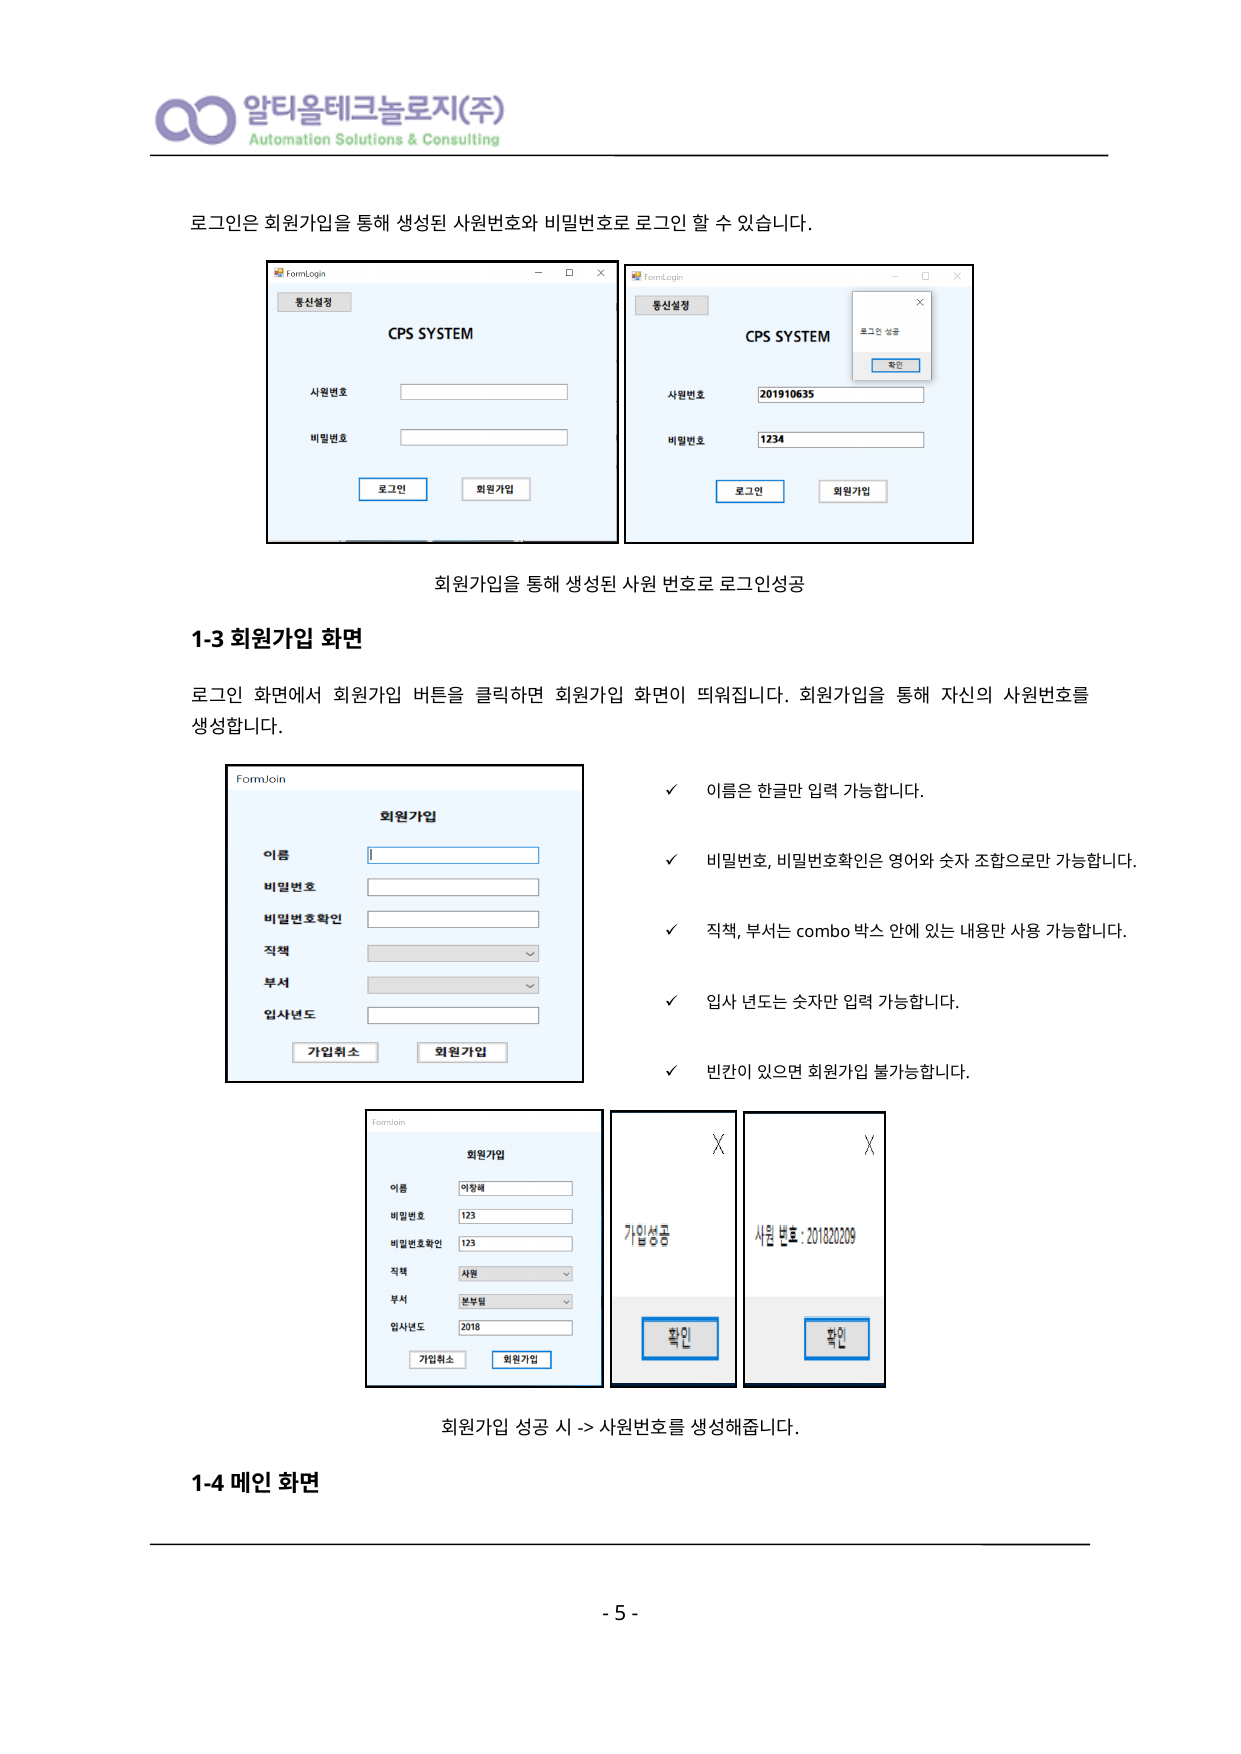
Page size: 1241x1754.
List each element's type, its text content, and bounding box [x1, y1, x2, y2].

picture [268, 263, 617, 542]
text 회원가입 성공 시 -> 사원번호를 생성해줍니다. [150, 1413, 1090, 1440]
text 로그인 화면에서 회원가입 버튼을 클릭하면 회원가입 화면이 띄워집니다. 회원가입을 통해 자신의 사원번호를 생성합니다. [192, 680, 1090, 739]
picture [612, 1112, 735, 1386]
picture [150, 88, 510, 152]
picture [626, 266, 972, 542]
text 1-4 메인 화면 [150, 1465, 1090, 1498]
picture [745, 1113, 884, 1386]
picture [227, 766, 582, 1081]
text 1-3 회원가입 화면 [150, 621, 1090, 654]
picture [367, 1111, 602, 1386]
text 회원가입을 통해 생성된 사원 번호로 로그인성공 [150, 569, 1090, 596]
text 로그인은 회원가입을 통해 생성된 사원번호와 비밀번호로 로그인 할 수 있습니다. [150, 208, 1090, 235]
